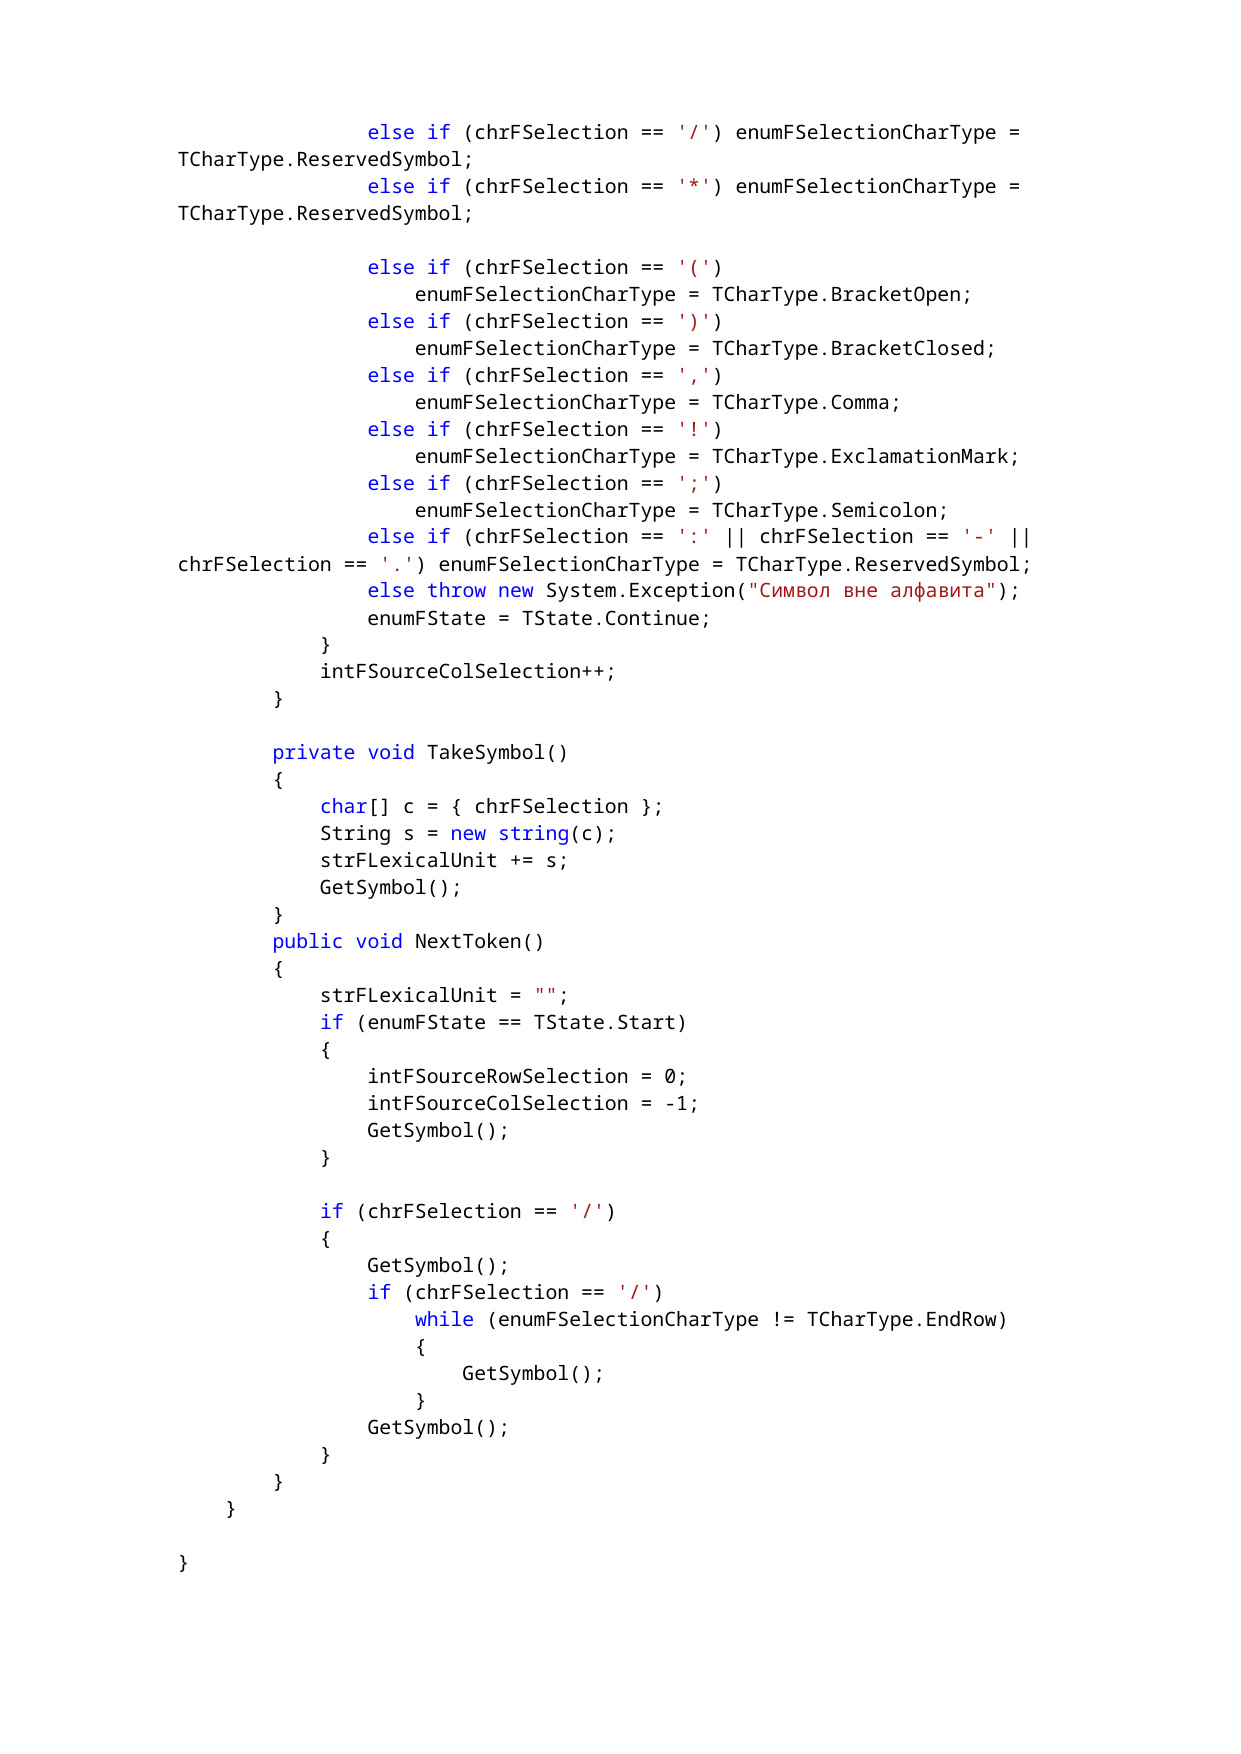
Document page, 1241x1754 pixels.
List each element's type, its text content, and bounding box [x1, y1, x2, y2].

text enumFSelectionCharType = TCharType.Comma; [177, 388, 1152, 415]
text enumFSelectionCharType = TCharType.BracketClosed; [177, 334, 1152, 361]
text private void TakeSymbol() [177, 739, 1152, 766]
text if (enumFState == TState.Start) [177, 1008, 1152, 1035]
text intFSourceRowSelection = 0; [177, 1062, 1152, 1089]
text intFSourceColSelection++; [177, 658, 1152, 685]
text else if (chrFSelection == ')') [177, 307, 1152, 334]
text } [177, 901, 1152, 927]
text else if (chrFSelection == '*') enumFSelectionCharType = TCharType.ReservedSymbol; [177, 172, 1152, 226]
text GetSymbol(); [177, 873, 1152, 901]
text } [177, 1386, 1152, 1413]
text } [177, 1467, 1152, 1494]
text char[] c = { chrFSelection }; [177, 793, 1152, 819]
text enumFState = TState.Continue; [177, 604, 1152, 631]
text while (enumFSelectionCharType != TCharType.EndRow) [177, 1305, 1152, 1332]
text strFLexicalUnit = ""; [177, 981, 1152, 1008]
text String s = new string(c); [177, 819, 1152, 847]
text enumFSelectionCharType = TCharType.ExclamationMark; [177, 442, 1152, 469]
text } [177, 1494, 1152, 1521]
text else if (chrFSelection == ';') [177, 469, 1152, 496]
text else if (chrFSelection == '!') [177, 415, 1152, 442]
text GetSymbol(); [177, 1359, 1152, 1386]
text { [177, 1035, 1152, 1062]
text if (chrFSelection == '/') [177, 1278, 1152, 1305]
text } [177, 685, 1152, 712]
text else if (chrFSelection == ',') [177, 361, 1152, 388]
text } [177, 1143, 1152, 1170]
text strFLexicalUnit += s; [177, 847, 1152, 873]
text public void NextToken() [177, 927, 1152, 954]
text { [177, 1224, 1152, 1251]
text else throw new System.Exception("Cимвол вне алфавита"); [177, 577, 1152, 604]
text } [177, 1440, 1152, 1467]
text intFSourceColSelection = -1; [177, 1089, 1152, 1116]
text GetSymbol(); [177, 1116, 1152, 1143]
text } [177, 631, 1152, 658]
text enumFSelectionCharType = TCharType.BracketOpen; [177, 280, 1152, 307]
text else if (chrFSelection == ':' || chrFSelection == '-' || chrFSelection == '.') enumFSelectionCharType = TCharType.ReservedSymbol; [177, 523, 1152, 577]
text enumFSelectionCharType = TCharType.Semicolon; [177, 496, 1152, 523]
text else if (chrFSelection == '/') enumFSelectionCharType = TCharType.ReservedSymbol; [177, 118, 1152, 172]
text { [177, 766, 1152, 793]
text if (chrFSelection == '/') [177, 1197, 1152, 1224]
text GetSymbol(); [177, 1413, 1152, 1440]
text } [177, 1548, 1152, 1575]
text else if (chrFSelection == '(') [177, 253, 1152, 280]
text { [177, 954, 1152, 981]
text { [177, 1332, 1152, 1359]
text GetSymbol(); [177, 1251, 1152, 1278]
